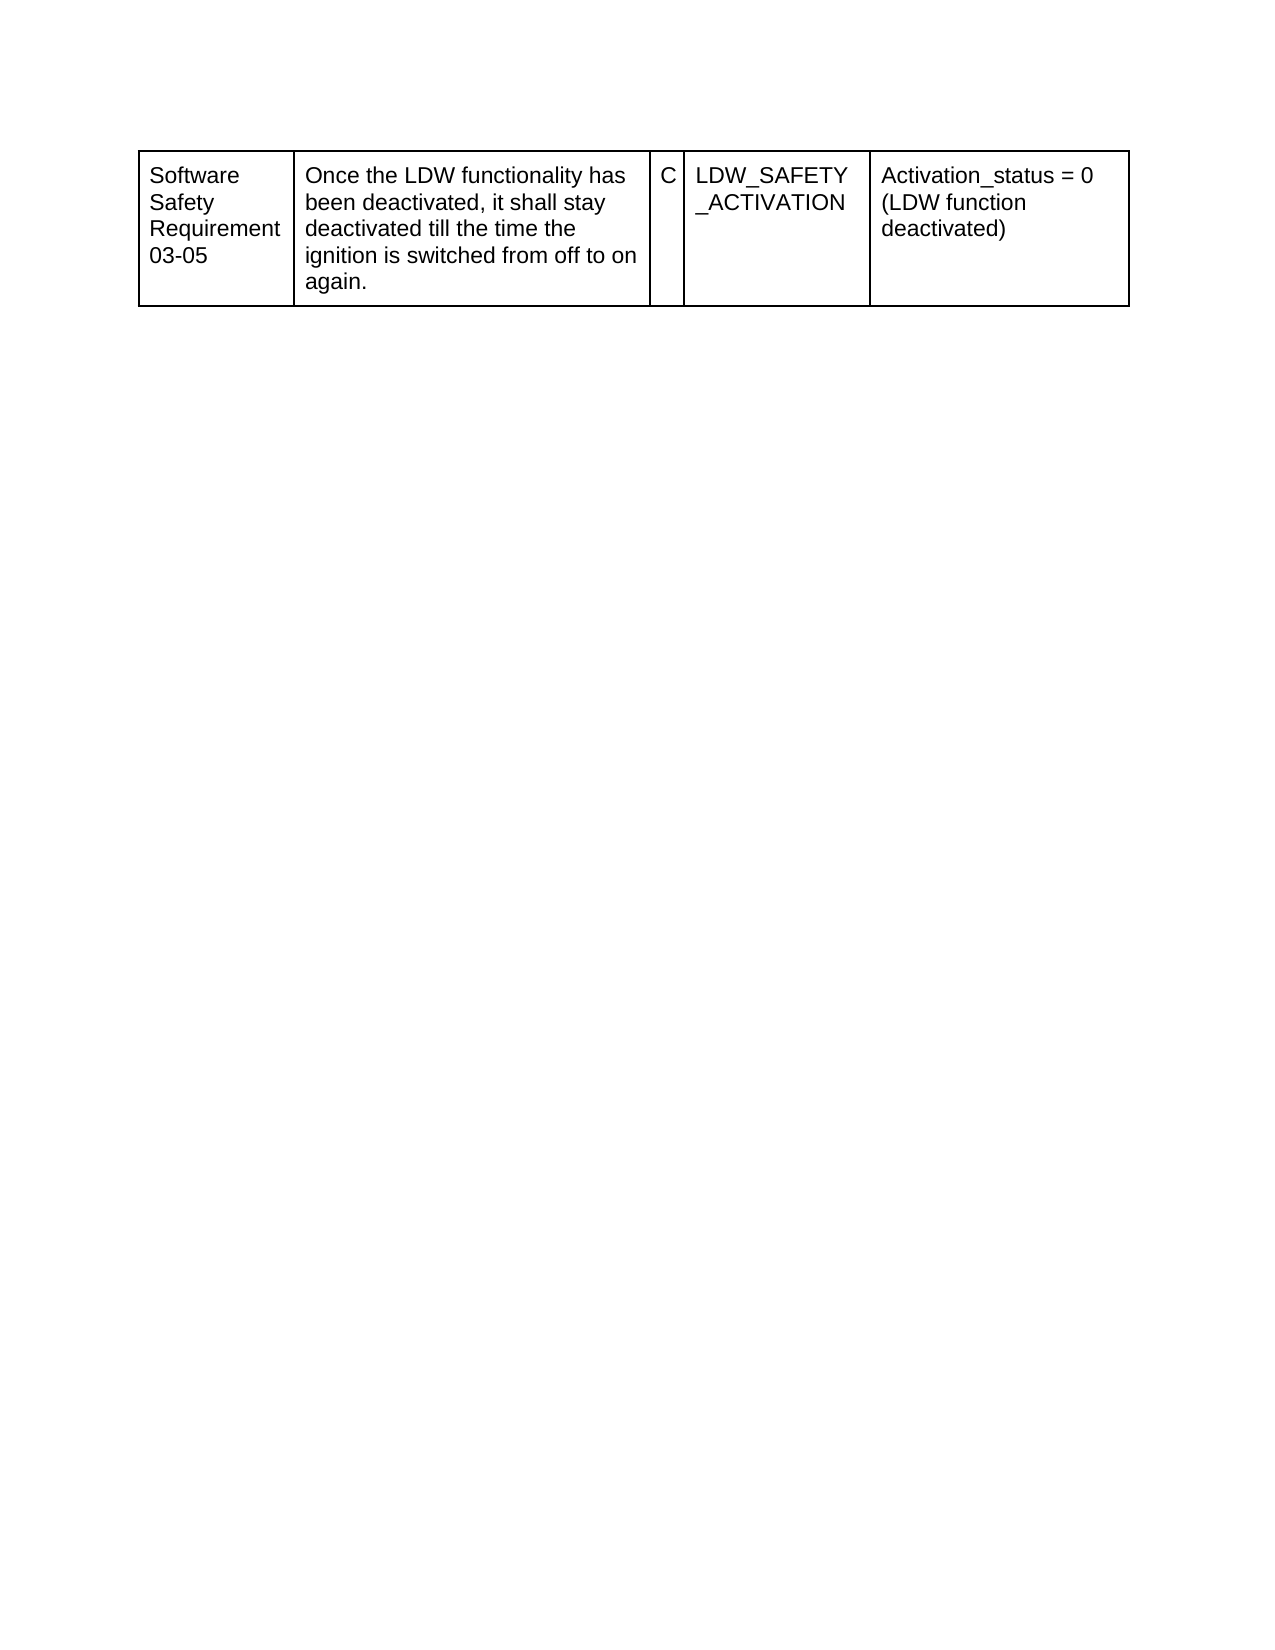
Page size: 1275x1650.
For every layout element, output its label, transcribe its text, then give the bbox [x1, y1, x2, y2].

table_cell LDW_SAFETY_ACTIVATION [685, 152, 869, 305]
table_cell Once the LDW functionality has been deactivated, it shall stay deactivated till the time the ignition is switched from off to on again. [295, 152, 649, 305]
table_cell Activation_status = 0 (LDW function deactivated) [871, 152, 1128, 305]
table_cell Software Safety Requirement 03-05 [140, 152, 293, 305]
table_cell C [651, 152, 683, 305]
